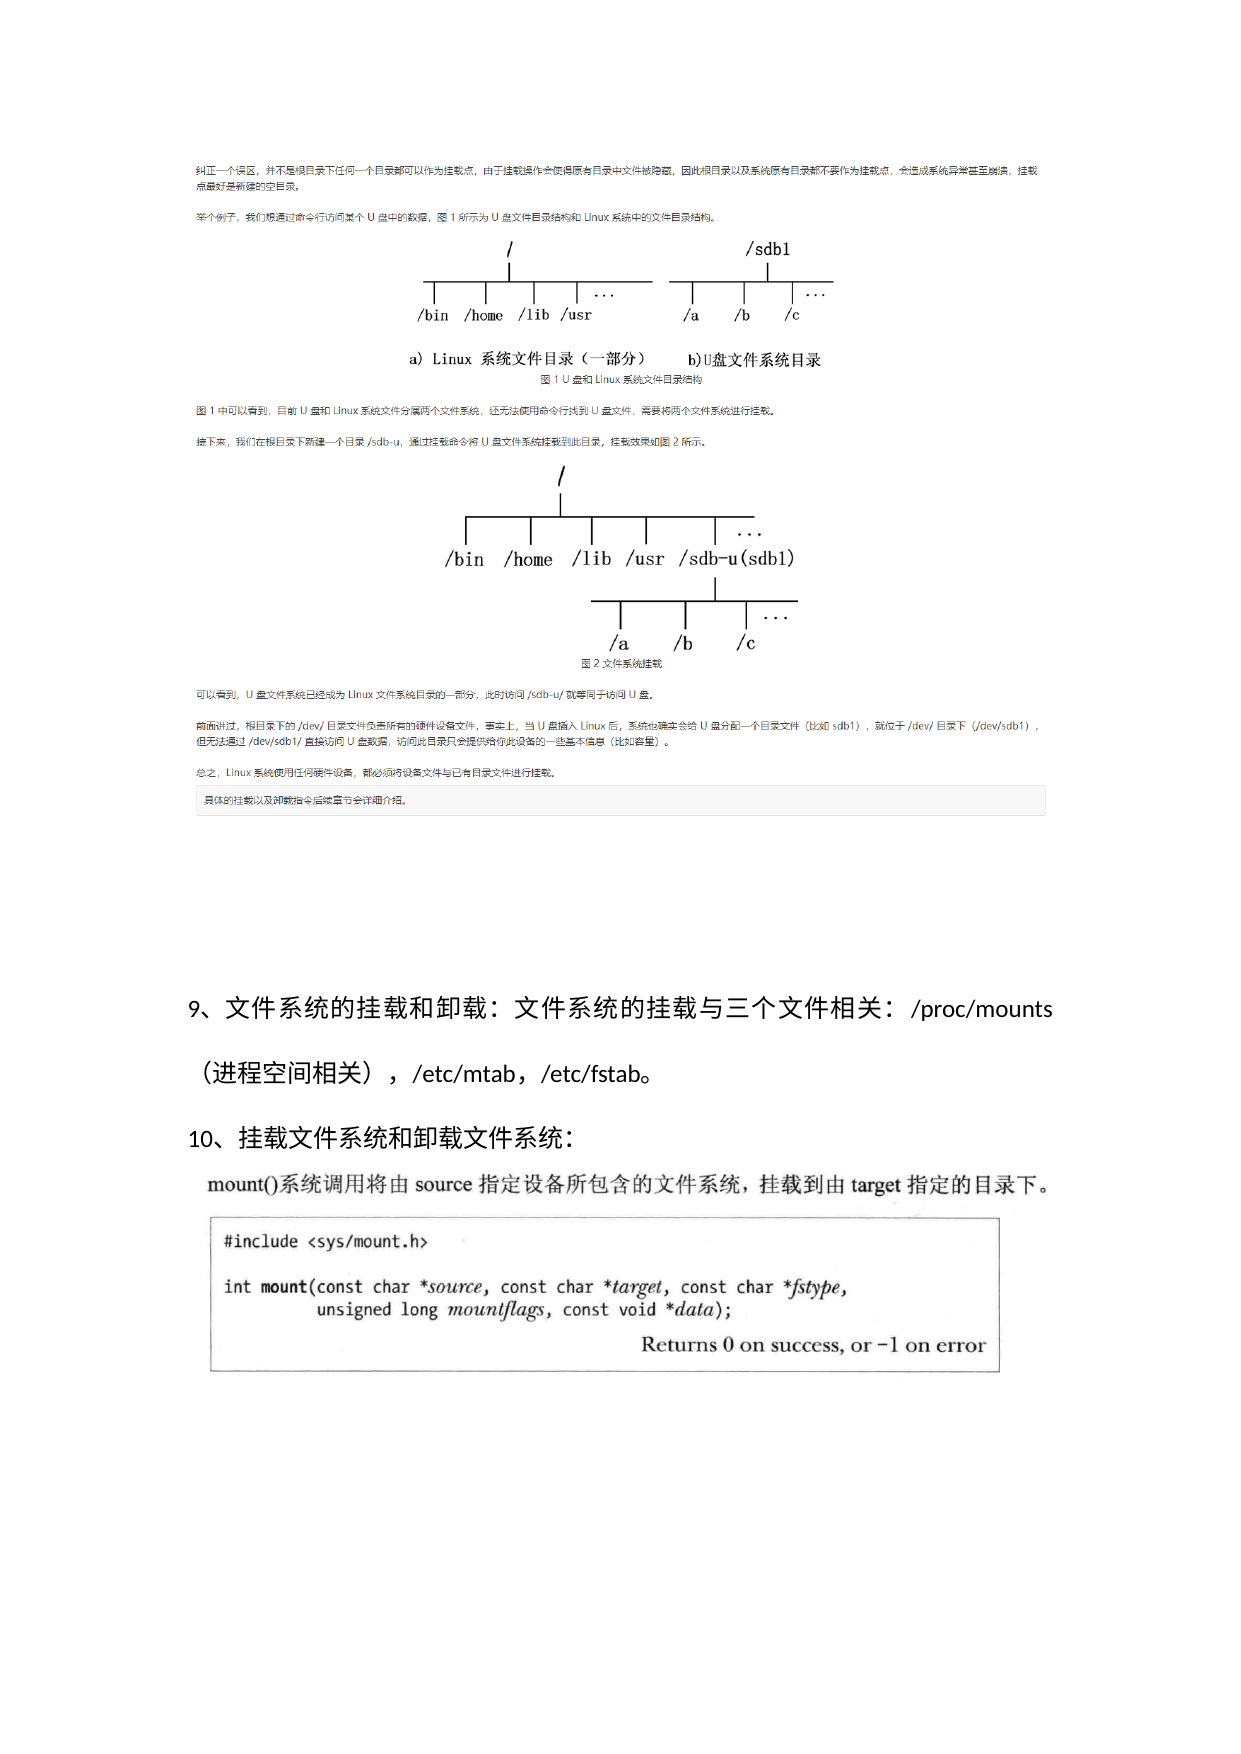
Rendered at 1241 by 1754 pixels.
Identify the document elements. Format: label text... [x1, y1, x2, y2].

list 文件系统的挂载和卸载：文件系统的挂载与三个文件相关：/proc/mounts（进程空间相关），/etc/mtab，/etc/fstab。 [187, 974, 1053, 1104]
picture [187, 162, 1053, 819]
picture [187, 1169, 1052, 1383]
list 挂载文件系统和卸载文件系统： [187, 1104, 1053, 1169]
